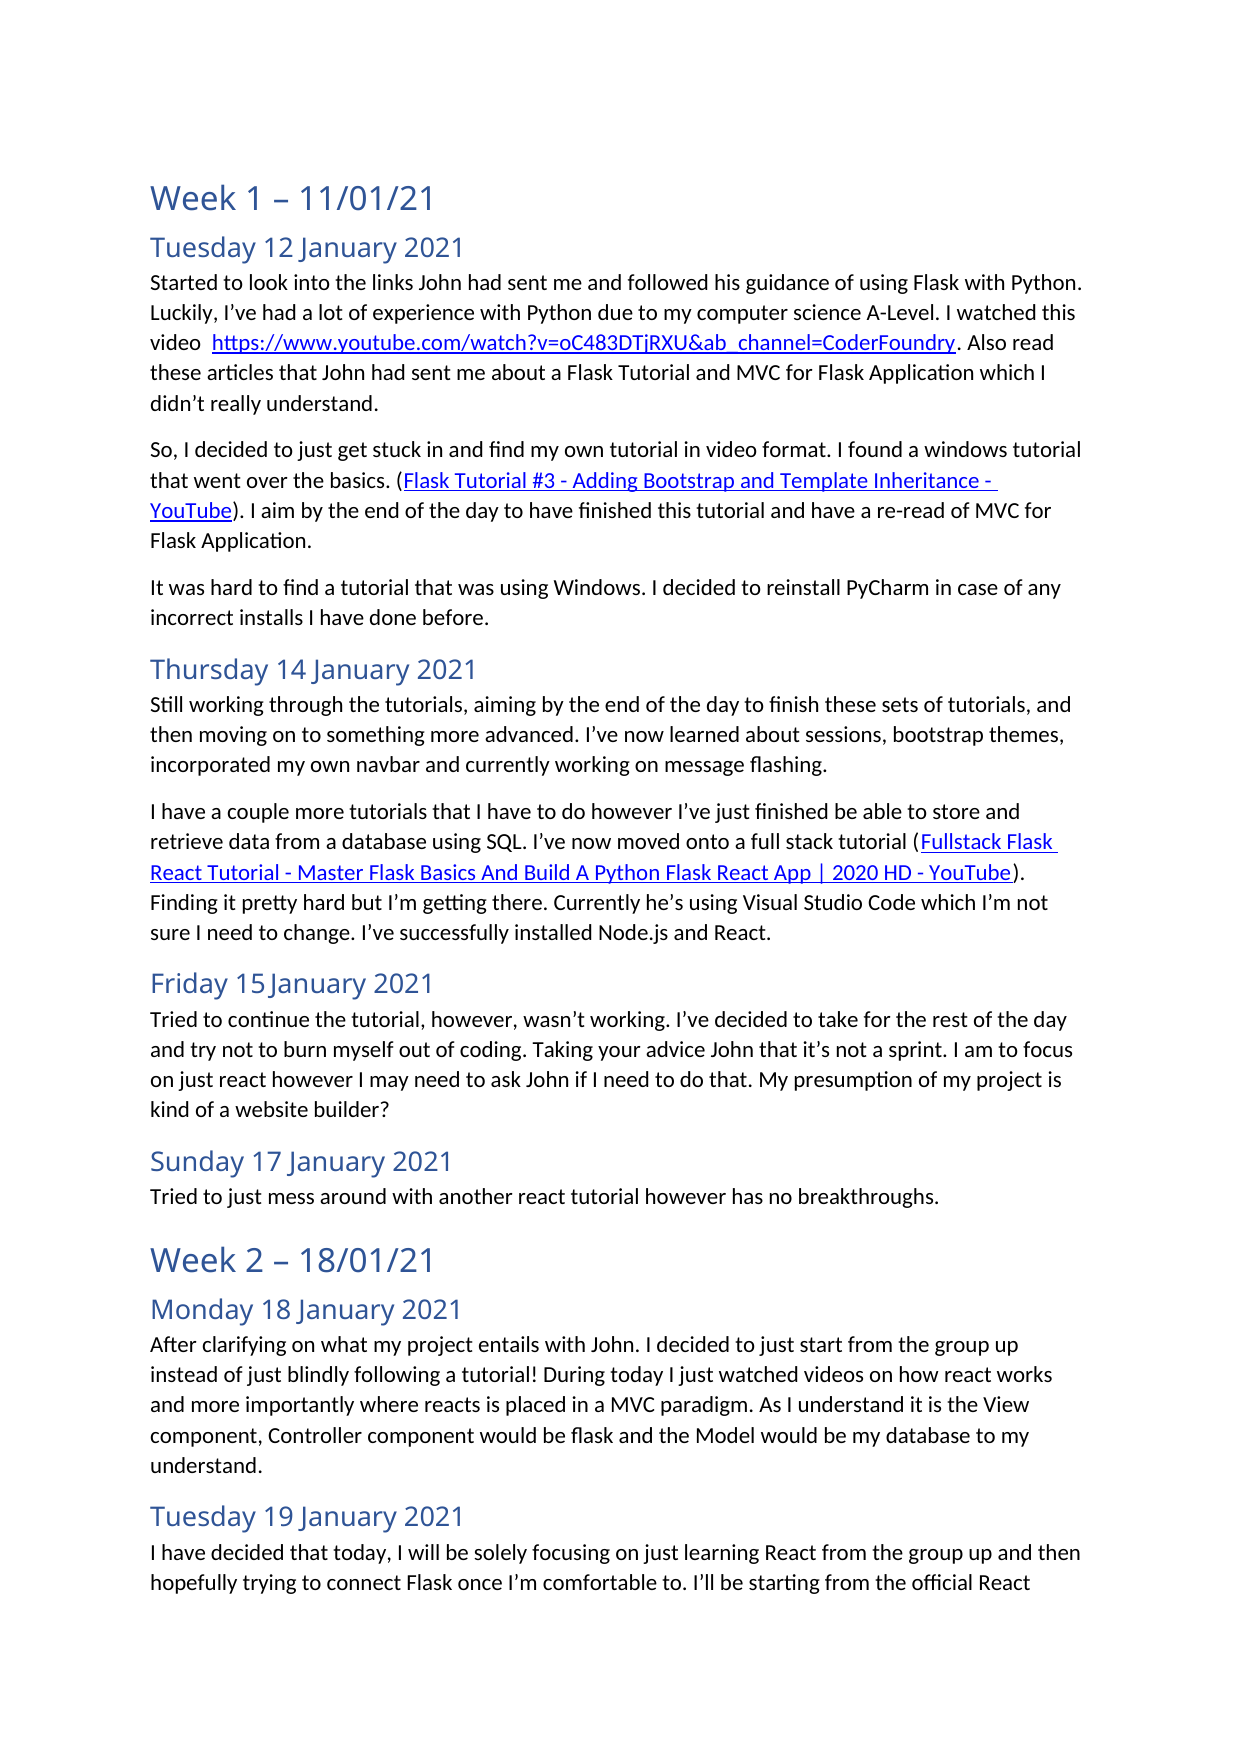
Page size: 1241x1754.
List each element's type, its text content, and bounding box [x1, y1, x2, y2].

text It was hard to find a tutorial that was using Windows. I decided to reinstall PyCharm in case of any incorrect installs I have done before. [150, 573, 1090, 631]
subtitle Thursday 14 January 2021 [150, 650, 1090, 687]
text After clarifying on what my project entails with John. I decided to just start from the group up instead of just blindly following a tutorial! During today I just watched videos on how react works and more importantly where reacts is placed in a MVC paradigm. As I understand it is the View component, Controller component would be flask and the Model would be my database to my understand. [150, 1330, 1090, 1479]
subtitle Monday 18 January 2021 [150, 1290, 1090, 1327]
subtitle Tuesday 19 January 2021 [150, 1498, 1090, 1535]
subtitle Friday 15 January 2021 [150, 965, 1090, 1002]
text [150, 1538, 1090, 1596]
subtitle Week 1 – 11/01/21 [150, 175, 1090, 220]
text I have a couple more tutorials that I have to do however I’ve just finished be able to store and retrieve data from a database using SQL. I’ve now moved onto a full stack tutorial (Fullstack Flask React Tutorial - Master Flask Basics And Build A Python Flask React App | 2020 HD - YouTube). Finding it pretty hard but I’m getting there. Currently he’s using Visual Studio Code which I’m not sure I need to change. I’ve successfully installed Node.js and React. [150, 797, 1090, 946]
text Started to look into the links John had sent me and followed his guidance of using Flask with Python. Luckily, I’ve had a lot of experience with Python due to my computer science A-Level. I watched this video https://www.youtube.com/watch?v=oC483DTjRXU&ab_channel=CoderFoundry. Also read these articles that John had sent me about a Flask Tutorial and MVC for Flask Application which I didn’t really understand. [150, 268, 1090, 417]
subtitle Tuesday 12 January 2021 [150, 228, 1090, 265]
text Tried to just mess around with another react tutorial however has no breakthroughs. [150, 1182, 1090, 1210]
subtitle Week 2 – 18/01/21 [150, 1237, 1090, 1283]
subtitle Sunday 17 January 2021 [150, 1142, 1090, 1179]
text Tried to continue the tutorial, however, wasn’t working. I’ve decided to take for the rest of the day and try not to burn myself out of coding. Taking your advice John that it’s not a sprint. I am to focus on just react however I may need to ask John if I need to do that. My presumption of my project is kind of a website builder? [150, 1005, 1090, 1123]
text So, I decided to just get stuck in and find my own tutorial in video format. I found a windows tutorial that went over the basics. (Flask Tutorial #3 - Adding Bootstrap and Template Inheritance - YouTube). I aim by the end of the day to have finished this tutorial and have a re-read of MVC for Flask Application. [150, 436, 1090, 554]
text Still working through the tutorials, aiming by the end of the day to finish these sets of tutorials, and then moving on to something more advanced. I’ve now learned about sessions, bootstrap themes, incorporated my own navbar and currently working on message flashing. [150, 690, 1090, 778]
